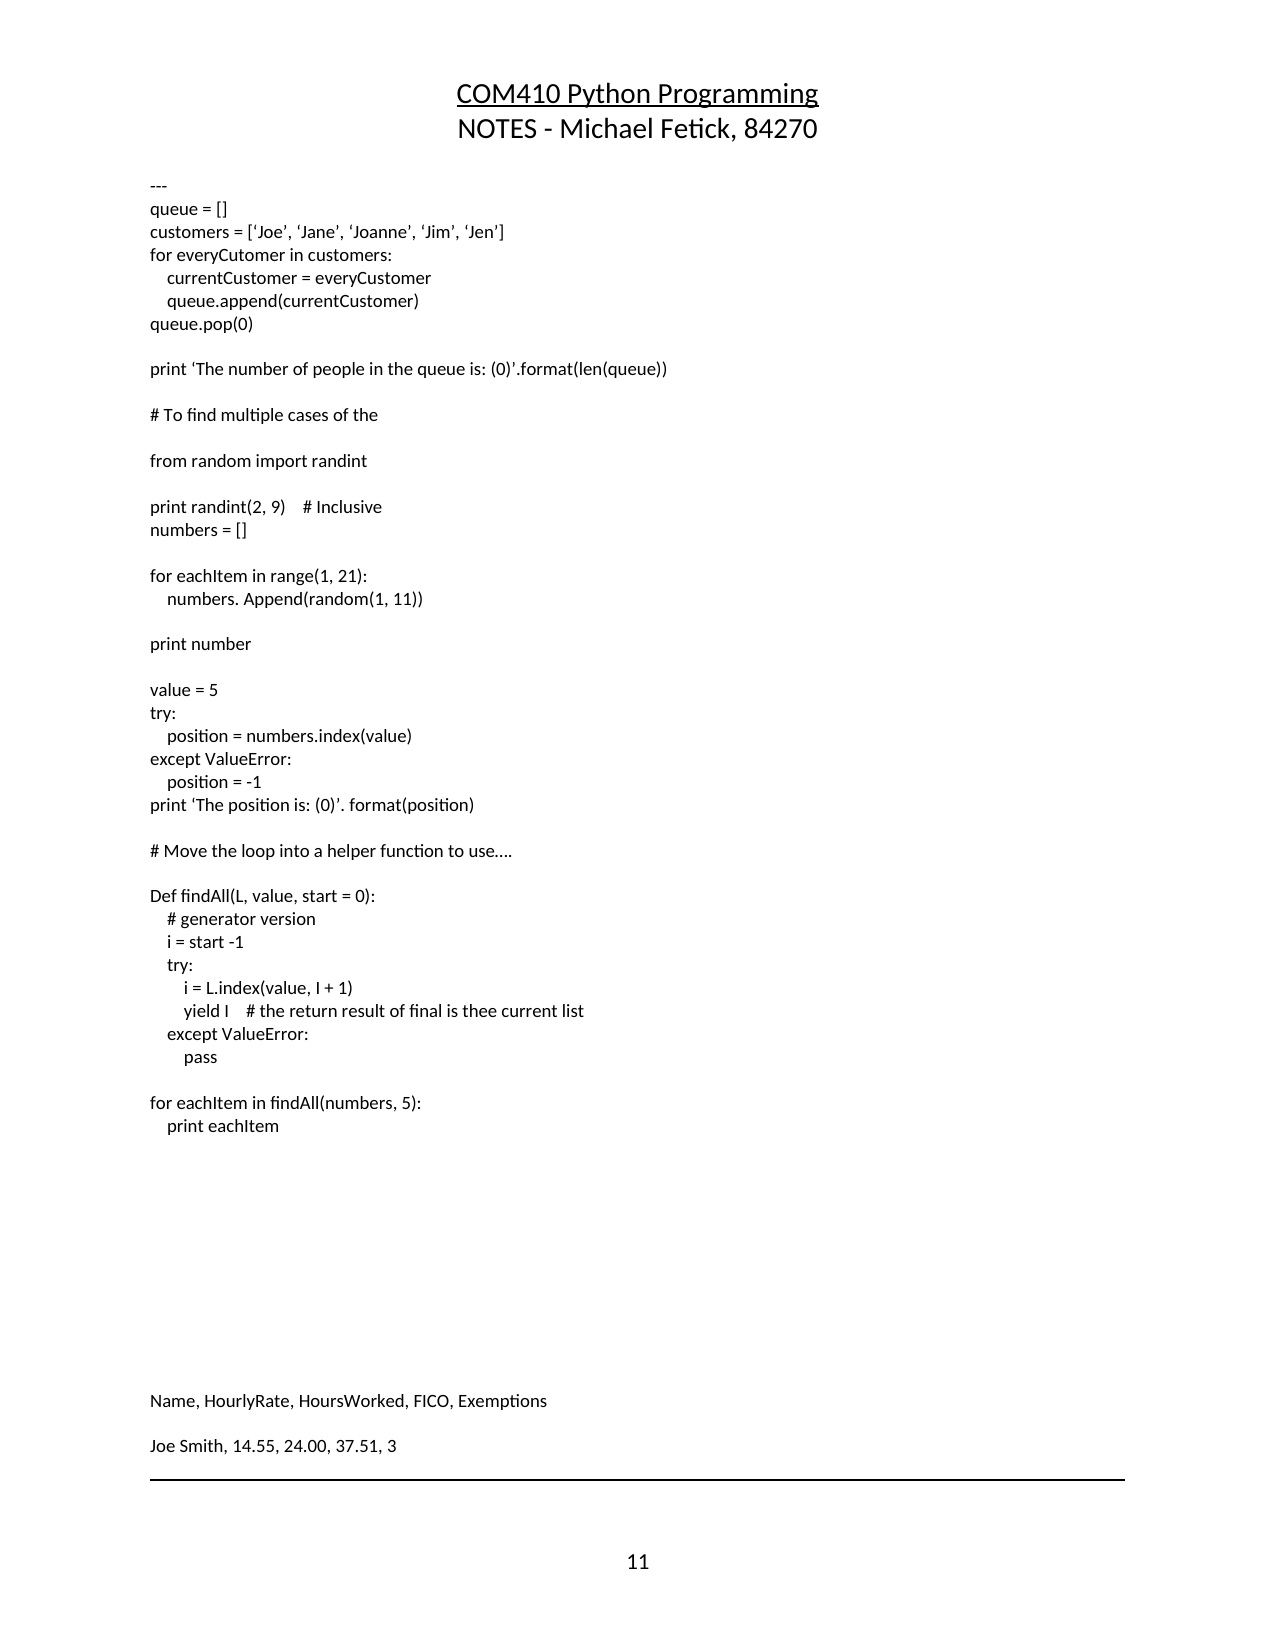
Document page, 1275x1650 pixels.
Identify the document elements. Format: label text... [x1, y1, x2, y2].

text try: [150, 953, 1125, 976]
text print ‘The position is: (0)’. format(position) [150, 793, 1125, 816]
text print ‘The number of people in the queue is: (0)’.format(len(queue)) [150, 358, 1125, 381]
text Joe Smith, 14.55, 24.00, 37.51, 3 [150, 1435, 1125, 1458]
text customers = [‘Joe’, ‘Jane’, ‘Joanne’, ‘Jim’, ‘Jen’] [150, 220, 1125, 243]
text --- [150, 174, 1125, 197]
text numbers. Append(random(1, 11)) [150, 587, 1125, 610]
text i = L.index(value, I + 1) [150, 976, 1125, 999]
text # To find multiple cases of the [150, 403, 1125, 426]
text for eachItem in findAll(numbers, 5): [150, 1091, 1125, 1114]
text print randint(2, 9) # Inclusive [150, 495, 1125, 518]
text print number [150, 633, 1125, 656]
text Def findAll(L, value, start = 0): [150, 885, 1125, 908]
text value = 5 [150, 678, 1125, 701]
text i = start -1 [150, 931, 1125, 953]
text Name, HourlyRate, HoursWorked, FICO, Exemptions [150, 1389, 1125, 1412]
text # generator version [150, 908, 1125, 931]
text numbers = [] [150, 518, 1125, 541]
text for everyCutomer in customers: [150, 243, 1125, 266]
text queue = [] [150, 197, 1125, 220]
text from random import randint [150, 449, 1125, 472]
text try: [150, 701, 1125, 724]
text print eachItem [150, 1114, 1125, 1137]
text except ValueError: [150, 1022, 1125, 1045]
text except ValueError: [150, 747, 1125, 770]
text position = numbers.index(value) [150, 724, 1125, 747]
text pass [150, 1045, 1125, 1068]
text # Move the loop into a helper function to use…. [150, 839, 1125, 862]
text queue.append(currentCustomer) [150, 289, 1125, 312]
text position = -1 [150, 770, 1125, 793]
text queue.pop(0) [150, 312, 1125, 335]
text currentCustomer = everyCustomer [150, 266, 1125, 289]
text for eachItem in range(1, 21): [150, 564, 1125, 587]
text yield I # the return result of final is thee current list [150, 999, 1125, 1022]
